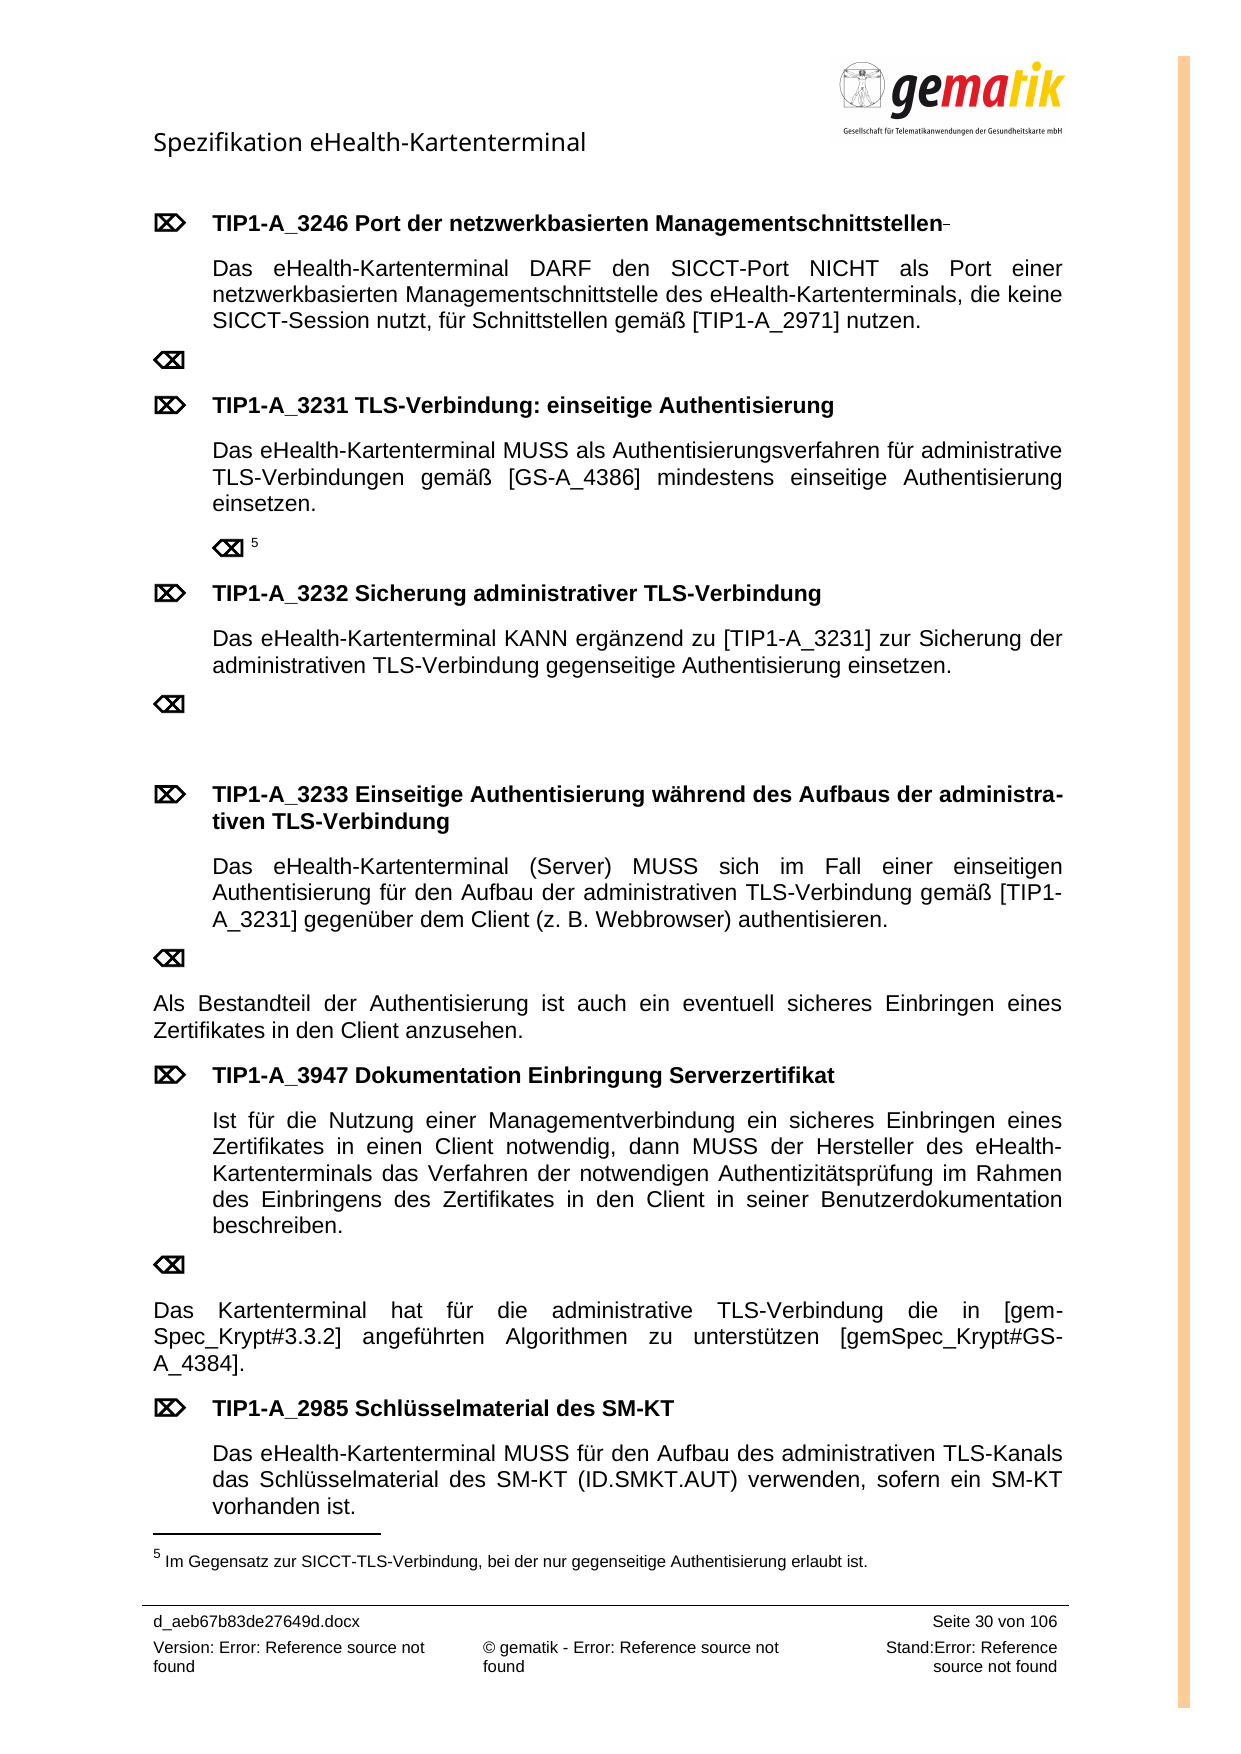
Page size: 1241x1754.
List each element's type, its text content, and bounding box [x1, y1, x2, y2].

text TIP1-A_3232 Sicherung administrativer TLS-Verbindung [153, 580, 1063, 607]
picture [830, 56, 1068, 145]
text Als Bestandteil der Authentisierung ist auch ein eventuell sicheres Einbringen eines Zertifikates in den Client anzusehen. [153, 990, 1063, 1043]
text Das Kartenterminal hat für die administrative TLS-Verbindung die in [gemSpec_Krypt#3.3.2] angeführten Algorithmen zu unterstützen [gemSpec_Krypt#GS-A_4384]. [153, 1297, 1063, 1376]
text TIP1-A_3231 TLS-Verbindung: einseitige Authentisierung [153, 392, 1063, 418]
text Das eHealth-Kartenterminal MUSS für den Aufbau des administrativen TLS-Kanals das Schlüsselmaterial des SM-KT (ID.SMKT.AUT) verwenden, sofern ein SM-KT vorhanden ist. [212, 1440, 1063, 1519]
text Das eHealth-Kartenterminal (Server) MUSS sich im Fall einer einseitigen Authentisierung für den Aufbau der administrativen TLS-Verbindung gemäß [TIP1-A_3231] gegenüber dem Client (z. B. Webbrowser) authentisieren. [212, 853, 1063, 932]
text TIP1-A_3233 Einseitige Authentisierung während des Aufbaus der administrativen TLS-Verbindung [153, 781, 1063, 834]
text TIP1-A_3246 Port der netzwerkbasierten Managementschnittstellen [153, 210, 1063, 236]
text Das eHealth-Kartenterminal KANN ergänzend zu [TIP1-A_3231] zur Sicherung der administrativen TLS-Verbindung gegenseitige Authentisierung einsetzen. [212, 625, 1063, 678]
text TIP1-A_3947 Dokumentation Einbringung Serverzertifikat [153, 1062, 1063, 1088]
text Das eHealth-Kartenterminal MUSS als Authentisierungsverfahren für administrative TLS-Verbindungen gemäß [GS-A_4386] mindestens einseitige Authentisierung einsetzen. [212, 437, 1063, 516]
text TIP1-A_2985 Schlüsselmaterial des SM-KT [153, 1395, 1063, 1421]
text Das eHealth-Kartenterminal DARF den SICCT-Port NICHT als Port einer netzwerkbasierten Managementschnittstelle des eHealth-Kartenterminals, die keine SICCT-Session nutzt, für Schnittstellen gemäß [TIP1-A_2971] nutzen. [212, 255, 1063, 334]
text Ist für die Nutzung einer Managementverbindung ein sicheres Einbringen eines Zertifikates in einen Client notwendig, dann MUSS der Hersteller des eHealth-Kartenterminals das Verfahren der notwendigen Authentizitätsprüfung im Rahmen des Einbringens des Zertifikates in den Client in seiner Benutzerdokumentation beschreiben. [212, 1107, 1063, 1239]
